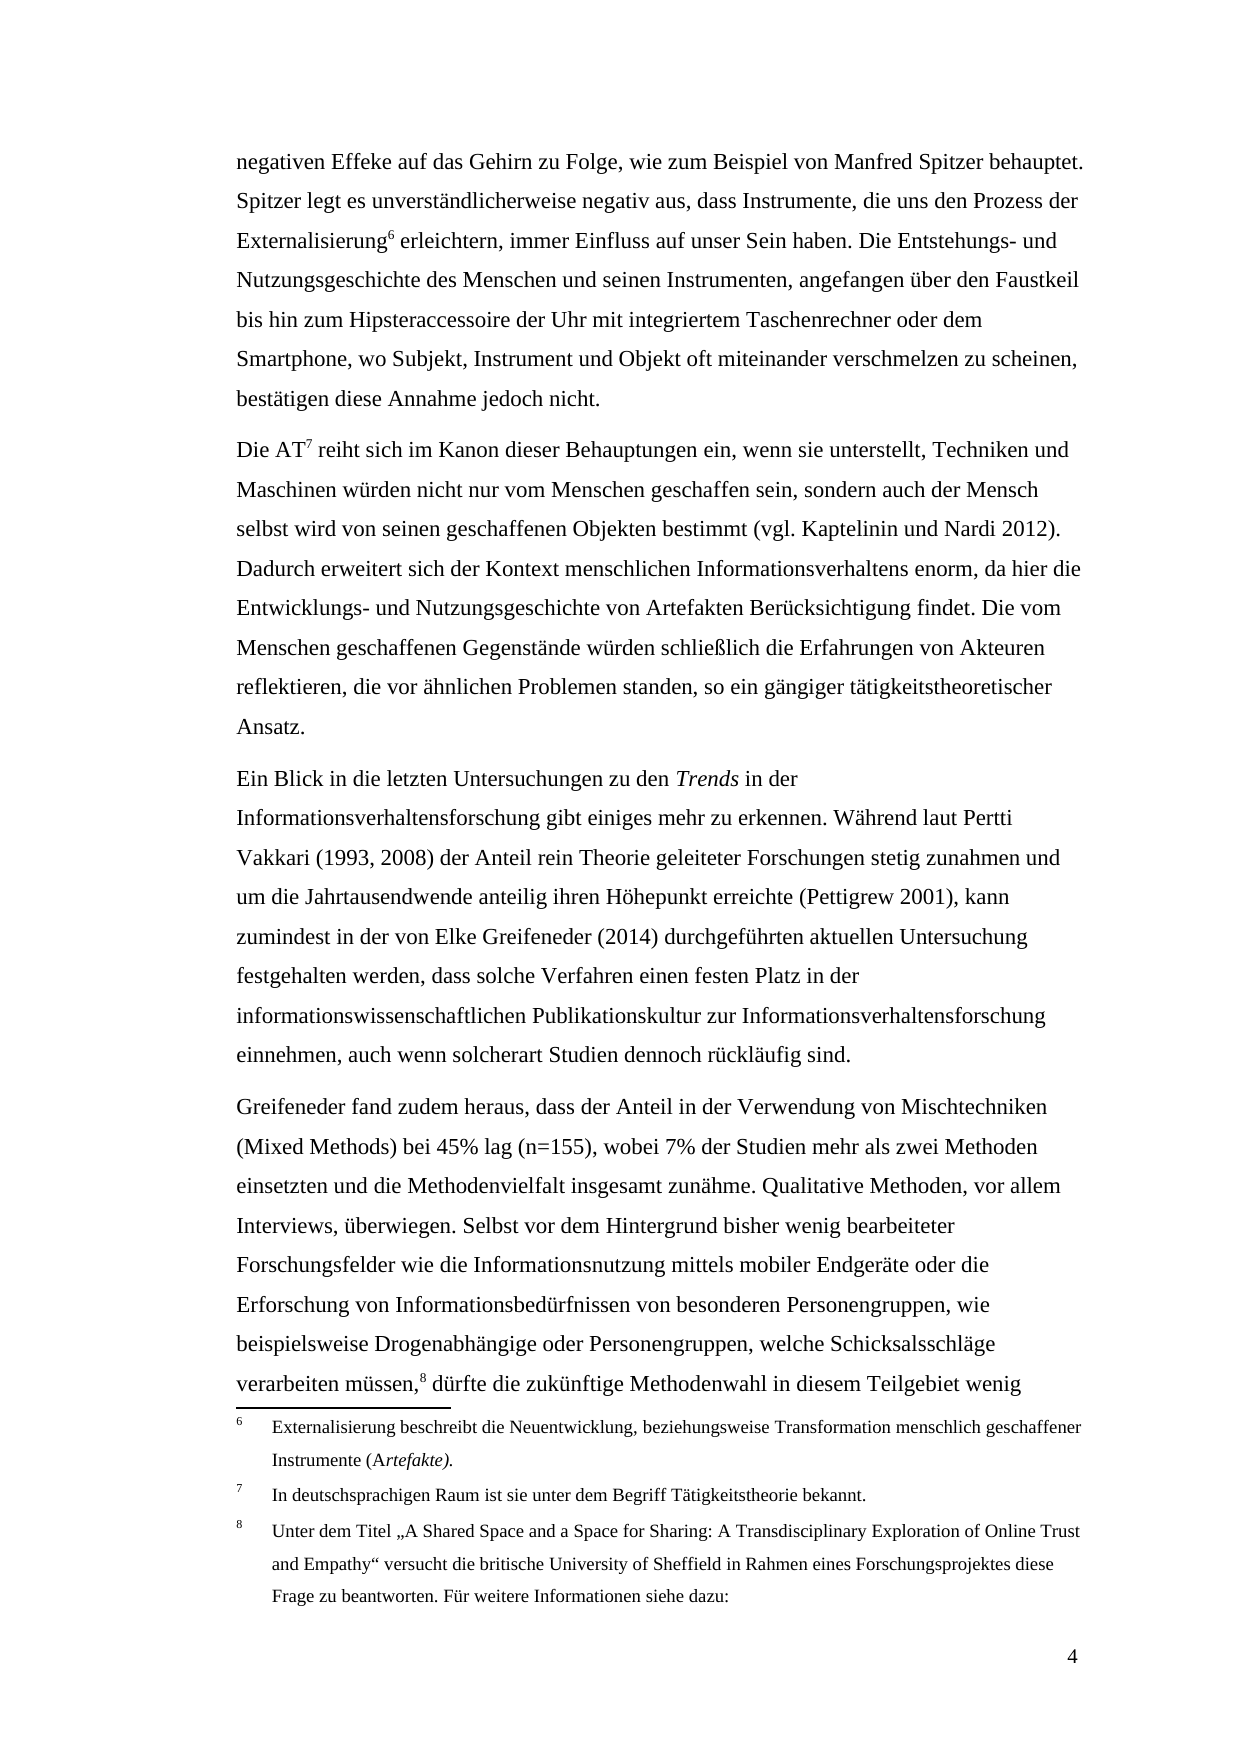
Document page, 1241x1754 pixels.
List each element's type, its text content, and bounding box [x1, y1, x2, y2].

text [236, 148, 1092, 411]
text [236, 1093, 1092, 1396]
text Die AT reiht sich im Kanon dieser Behauptungen ein, wenn sie unterstellt, Techniken und Maschinen würden nicht nur vom Menschen geschaffen sein, sondern auch der Mensch selbst wird von seinen geschaffenen Objekten bestimmt (vgl. Kaptelinin und Nardi 2012). Dadurch erweitert sich der Kontext menschlichen Informationsverhaltens enorm, da hier die Entwicklungs- und Nutzungsgeschichte von Artefakten Berücksichtigung findet. Die vom Menschen geschaffenen Gegenstände würden schließlich die Erfahrungen von Akteuren reflektieren, die vor ähnlichen Problemen standen, so ein gängiger tätigkeitstheoretischer Ansatz. [236, 437, 1092, 739]
text Ein Blick in die letzten Untersuchungen zu den Trends in der Informationsverhaltensforschung gibt einiges mehr zu erkennen. Während laut Pertti Vakkari (1993, 2008) der Anteil rein Theorie geleiteter Forschungen stetig zunahmen und um die Jahrtausendwende anteilig ihren Höhepunkt erreichte (Pettigrew 2001), kann zumindest in der von Elke Greifeneder (2014) durchgeführten aktuellen Untersuchung festgehalten werden, dass solche Verfahren einen festen Platz in der informationswissenschaftlichen Publikationskultur zur Informationsverhaltensforschung einnehmen, auch wenn solcherart Studien dennoch rückläufig sind. [236, 765, 1092, 1068]
